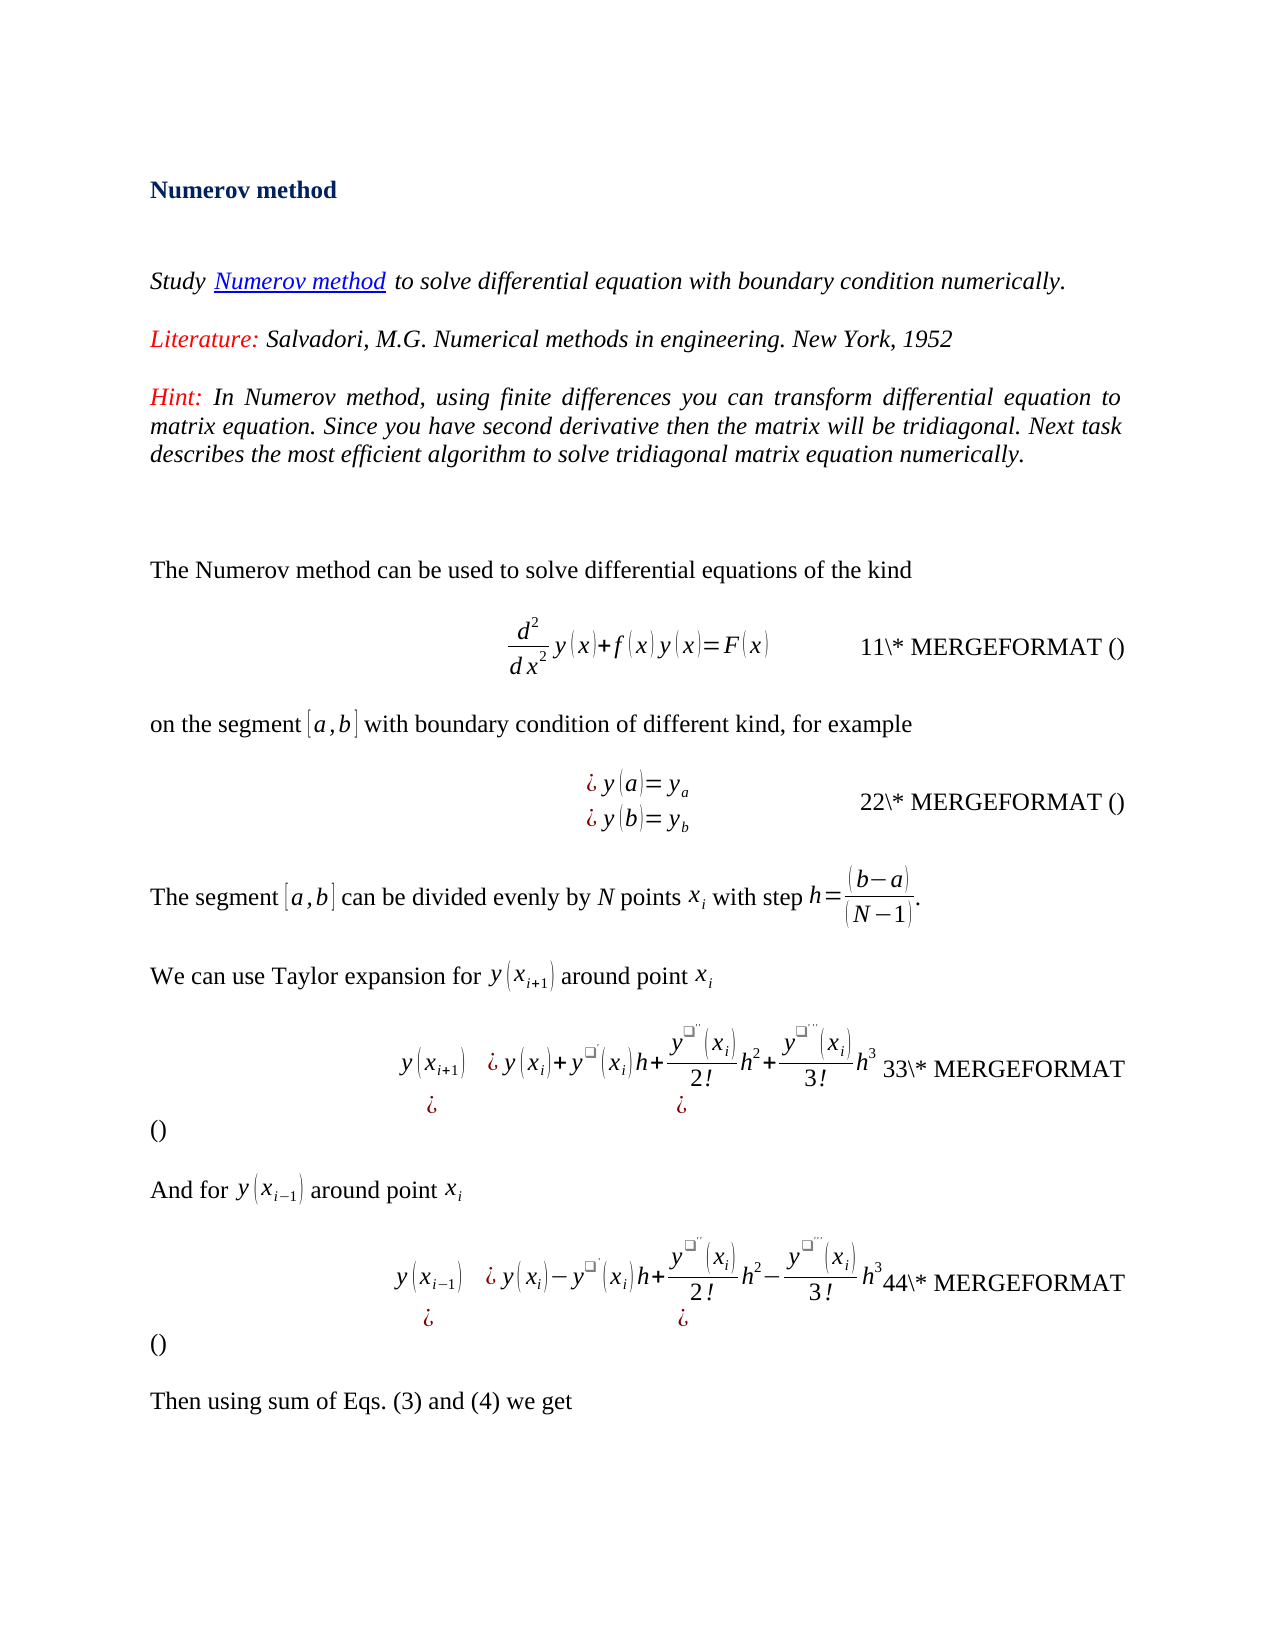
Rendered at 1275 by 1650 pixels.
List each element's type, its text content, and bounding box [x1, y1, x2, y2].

text Then using sum of Eqs. (3) and (4) we get [150, 1386, 1125, 1415]
text Hint: In Numerov method, using finite differences you can transform differential equation to matrix equation. Since you have second derivative then the matrix will be tridiagonal. Next task describes the most efficient algorithm to solve tridiagonal matrix equation numerically. [150, 382, 1125, 468]
text on the segment with boundary condition of different kind, for example [150, 708, 1125, 739]
subtitle Numerov method [150, 175, 1125, 204]
text The segment can be divided evenly by N points with step . [150, 864, 1125, 929]
text The Numerov method can be used to solve differential equations of the kind [150, 555, 1125, 584]
text Study Numerov method to solve differential equation with boundary condition numerically. [150, 266, 1125, 295]
text And for around point [150, 1172, 1125, 1207]
text We can use Taylor expansion for around point [150, 958, 1125, 993]
text Literature: Salvadori, M.G. Numerical methods in engineering. New York, 1952 [150, 324, 1125, 353]
